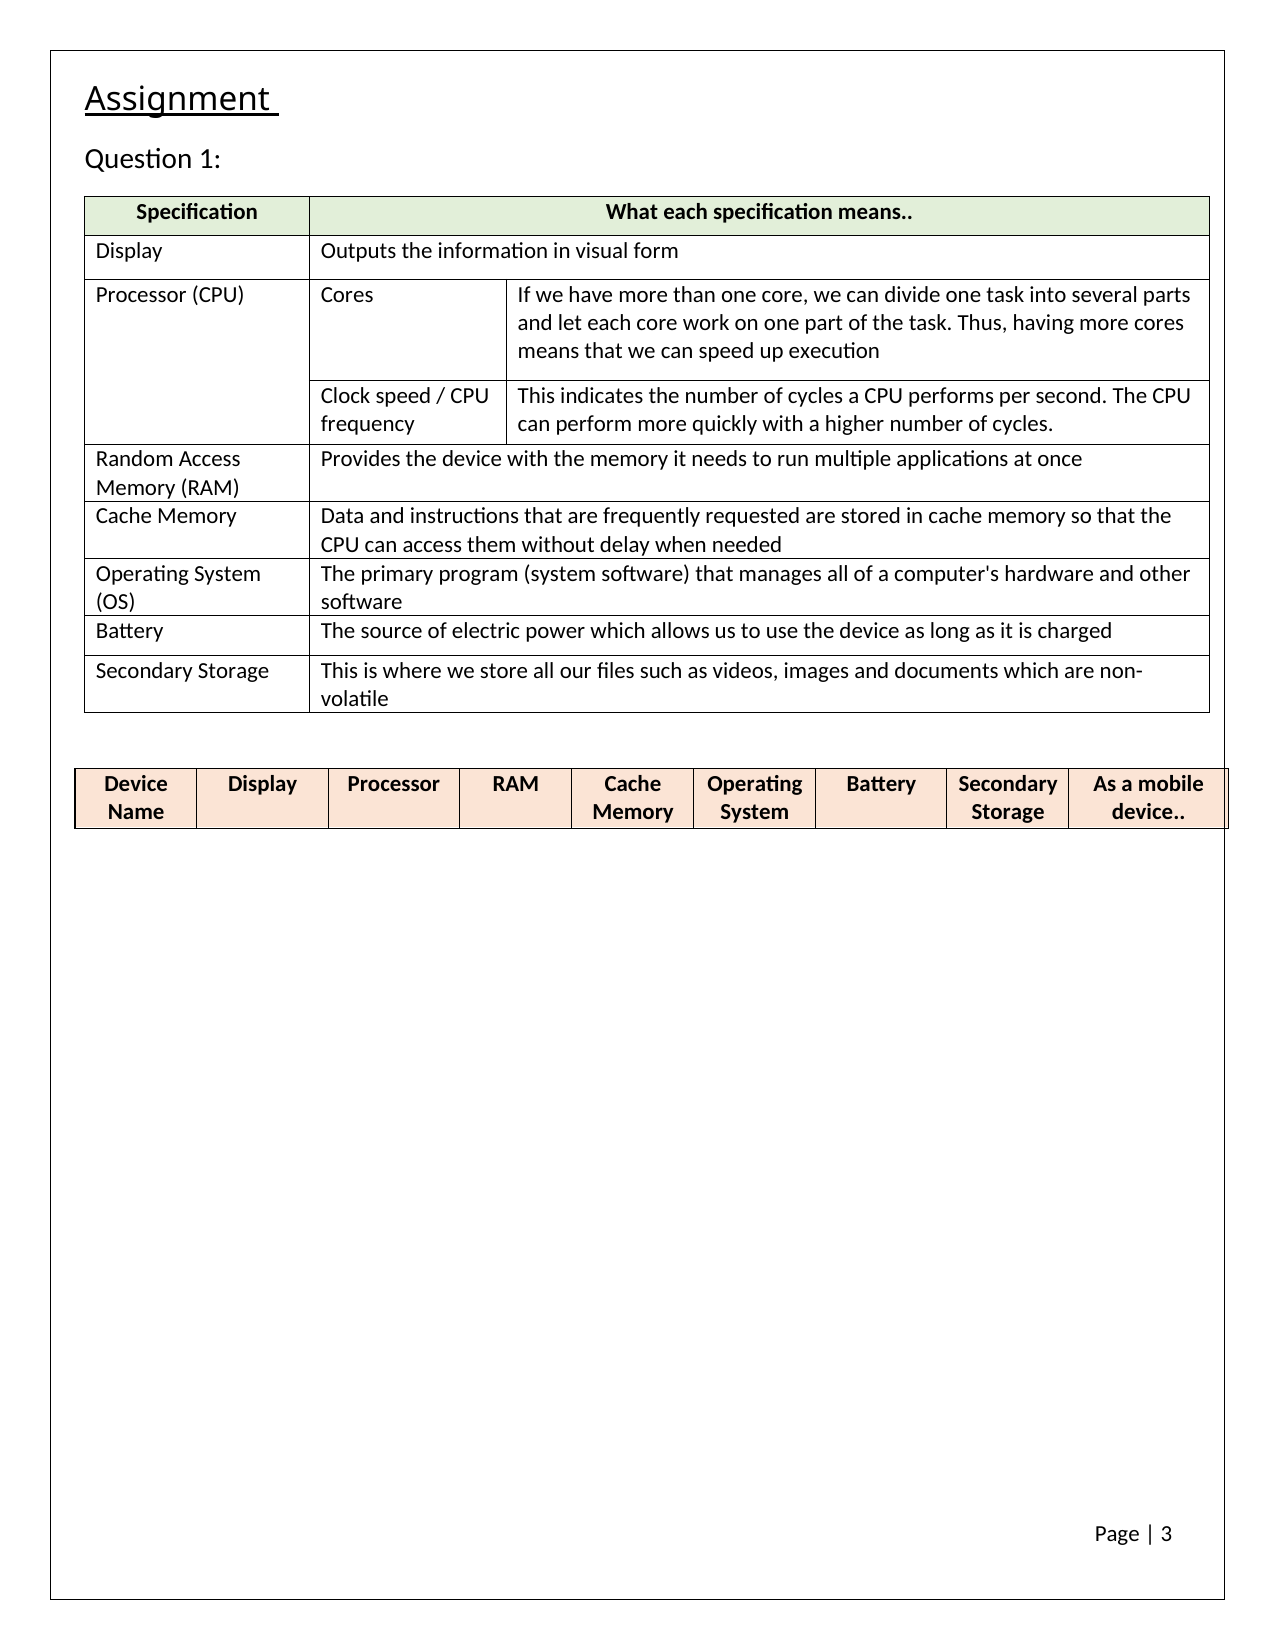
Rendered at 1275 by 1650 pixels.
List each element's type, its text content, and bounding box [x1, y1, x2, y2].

table_cell Cache Memory [85, 502, 309, 558]
table_header Display [197, 769, 328, 827]
table_cell Operating System (OS) [85, 559, 309, 615]
table_cell This indicates the number of cycles a CPU performs per second. The CPU can perform more quickly with a higher number of cycles. [507, 381, 1209, 443]
table_cell Display [85, 236, 309, 279]
table_cell Data and instructions that are frequently requested are stored in cache memory so that the CPU can access them without delay when needed [310, 502, 1209, 558]
table_header Battery [816, 769, 946, 827]
table_cell The source of electric power which allows us to use the device as long as it is charged [310, 616, 1209, 655]
table_cell Random Access Memory (RAM) [85, 445, 309, 501]
table_cell Battery [85, 616, 309, 655]
table_header What each specification means.. [310, 197, 1209, 235]
table_cell This is where we store all our files such as videos, images and documents which are non-volatile [310, 656, 1209, 712]
table_cell Outputs the information in visual form [310, 236, 1209, 279]
table_header Secondary Storage [947, 769, 1068, 827]
table_header As a mobile device.. [1069, 769, 1224, 827]
table_cell Provides the device with the memory it needs to run multiple applications at once [310, 445, 1209, 501]
table_header Cache Memory [572, 769, 693, 827]
table_cell Cores [310, 280, 506, 380]
table_header Processor [329, 769, 459, 827]
table_cell Clock speed / CPU frequency [310, 381, 506, 443]
table_header Device Name [76, 769, 196, 827]
table_cell The primary program (system software) that manages all of a computer's hardware and other software [310, 559, 1209, 615]
table_header RAM [460, 769, 571, 827]
table_cell If we have more than one core, we can divide one task into several parts and let each core work on one part of the task. Thus, having more cores means that we can speed up execution [507, 280, 1209, 380]
text Assignment [84, 75, 1172, 120]
table_header Specification [85, 197, 309, 235]
table_cell Processor (CPU) [85, 280, 309, 443]
table_cell Secondary Storage [85, 656, 309, 712]
text Question 1: [66, 141, 1172, 176]
table_header Operating System [694, 769, 815, 827]
